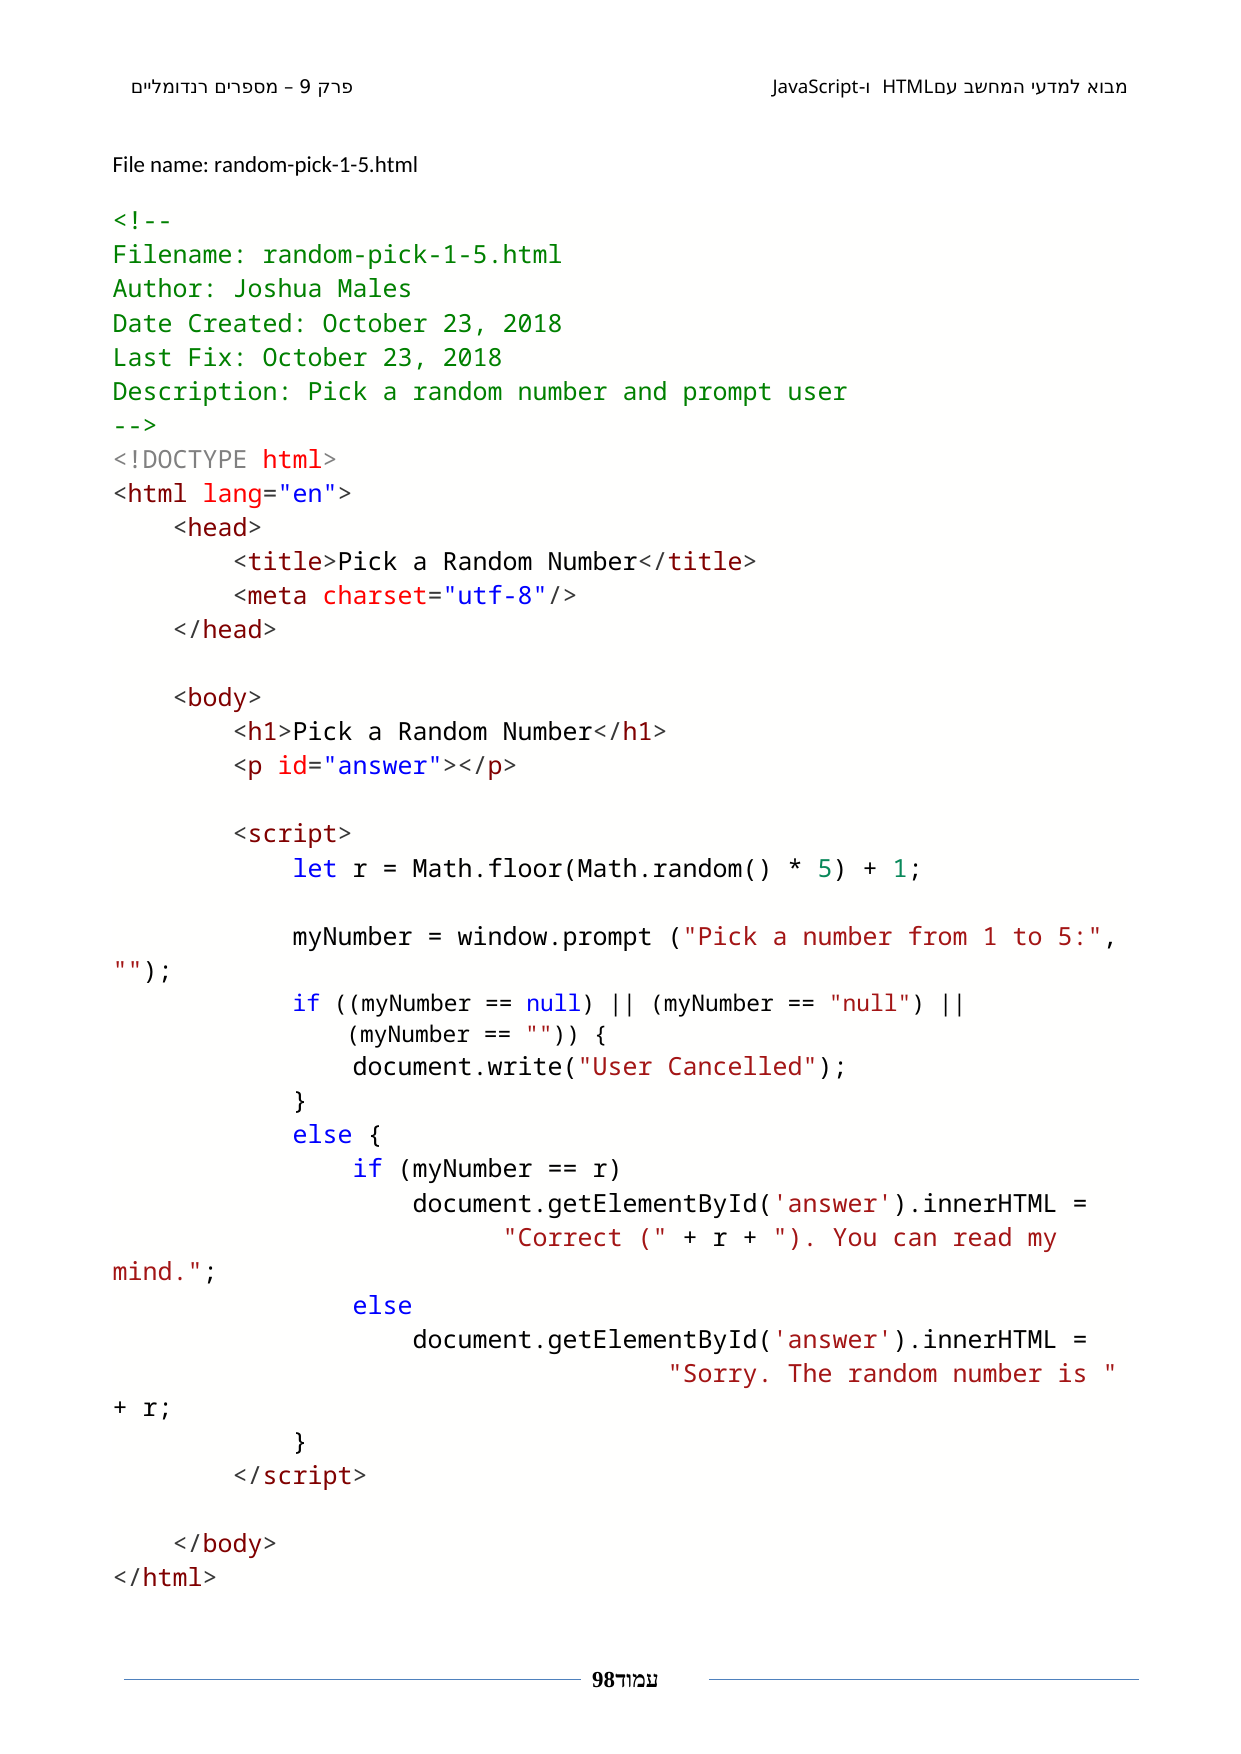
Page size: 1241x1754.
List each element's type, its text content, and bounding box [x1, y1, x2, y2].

text <p id="answer"></p> [112, 748, 1128, 782]
text Author: Joshua Males [112, 271, 1128, 305]
text "Correct (" + r + "). You can read my mind."; [112, 1219, 1128, 1287]
text <head> [112, 509, 1128, 544]
text </script> [112, 1458, 1128, 1492]
text myNumber = window.prompt ("Pick a number from 1 to 5:", ""); [112, 918, 1128, 986]
text else [112, 1287, 1128, 1321]
text <!-- [112, 203, 1128, 237]
text } [112, 1424, 1128, 1458]
text <html lang="en"> [112, 476, 1128, 509]
text Description: Pick a random number and prompt user [112, 373, 1128, 407]
text } [112, 1083, 1128, 1117]
text Last Fix: October 23, 2018 [112, 339, 1128, 373]
text <script> [112, 816, 1128, 850]
text else { [112, 1117, 1128, 1151]
text <meta charset="utf-8"/> [112, 578, 1128, 612]
text <h1>Pick a Random Number</h1> [112, 714, 1128, 748]
text if (myNumber == r) [112, 1151, 1128, 1185]
text File name: random-pick-1-5.html [112, 150, 1128, 178]
text if ((myNumber == null) || (myNumber == "null") || [112, 986, 1128, 1018]
text </body> [112, 1526, 1128, 1560]
text document.getElementById('answer').innerHTML = [112, 1321, 1128, 1356]
text "Sorry. The random number is " + r; [112, 1356, 1128, 1424]
text document.getElementById('answer').innerHTML = [112, 1185, 1128, 1219]
text </head> [112, 612, 1128, 646]
text Filename: random-pick-1-5.html [112, 237, 1128, 271]
text <body> [112, 680, 1128, 714]
text Date Created: October 23, 2018 [112, 305, 1128, 339]
text <title>Pick a Random Number</title> [112, 544, 1128, 578]
text document.write("User Cancelled"); [112, 1049, 1128, 1083]
text (myNumber == "")) { [112, 1018, 1128, 1049]
text <!DOCTYPE html> [112, 441, 1128, 476]
text --> [112, 407, 1128, 441]
text let r = Math.floor(Math.random() * 5) + 1; [112, 850, 1128, 884]
text </html> [112, 1560, 1128, 1594]
